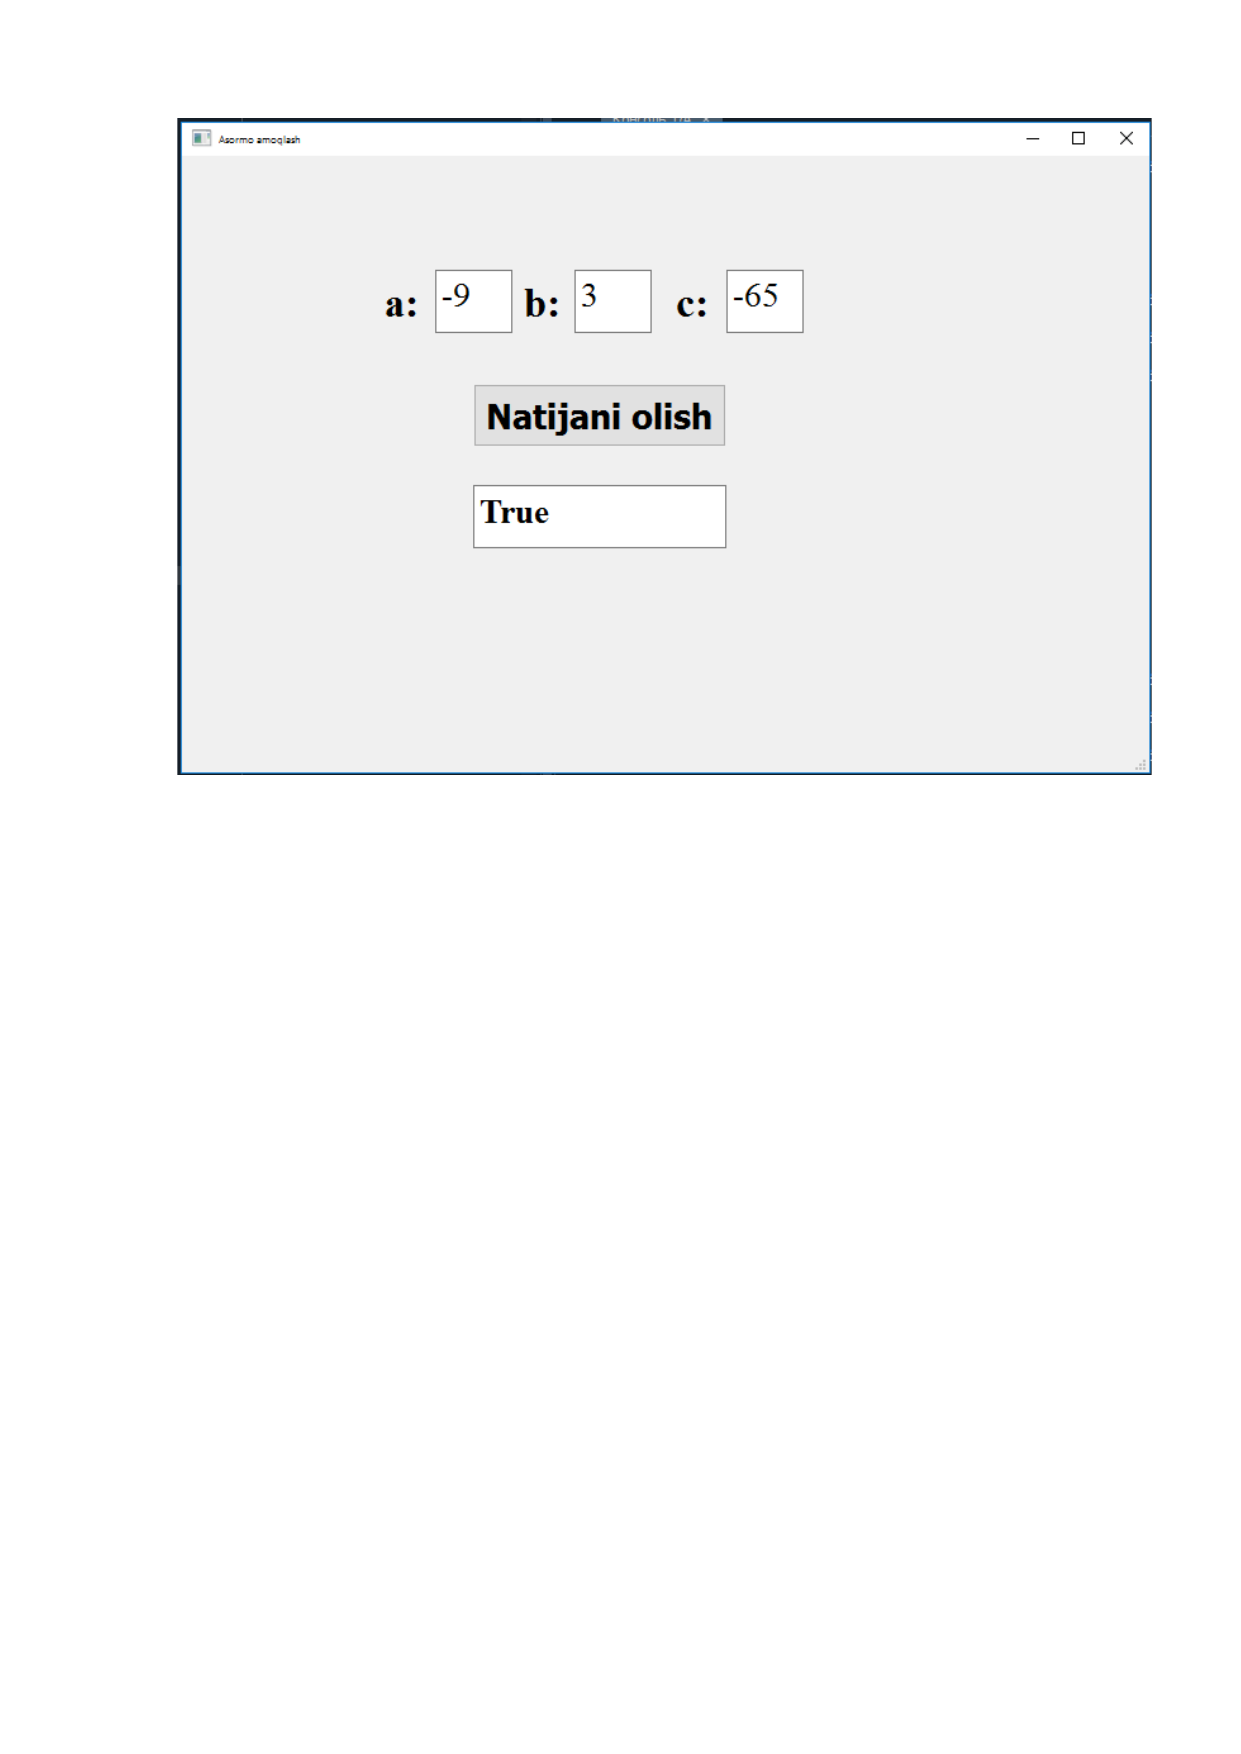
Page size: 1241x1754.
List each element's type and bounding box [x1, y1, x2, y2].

picture [177, 118, 1152, 775]
